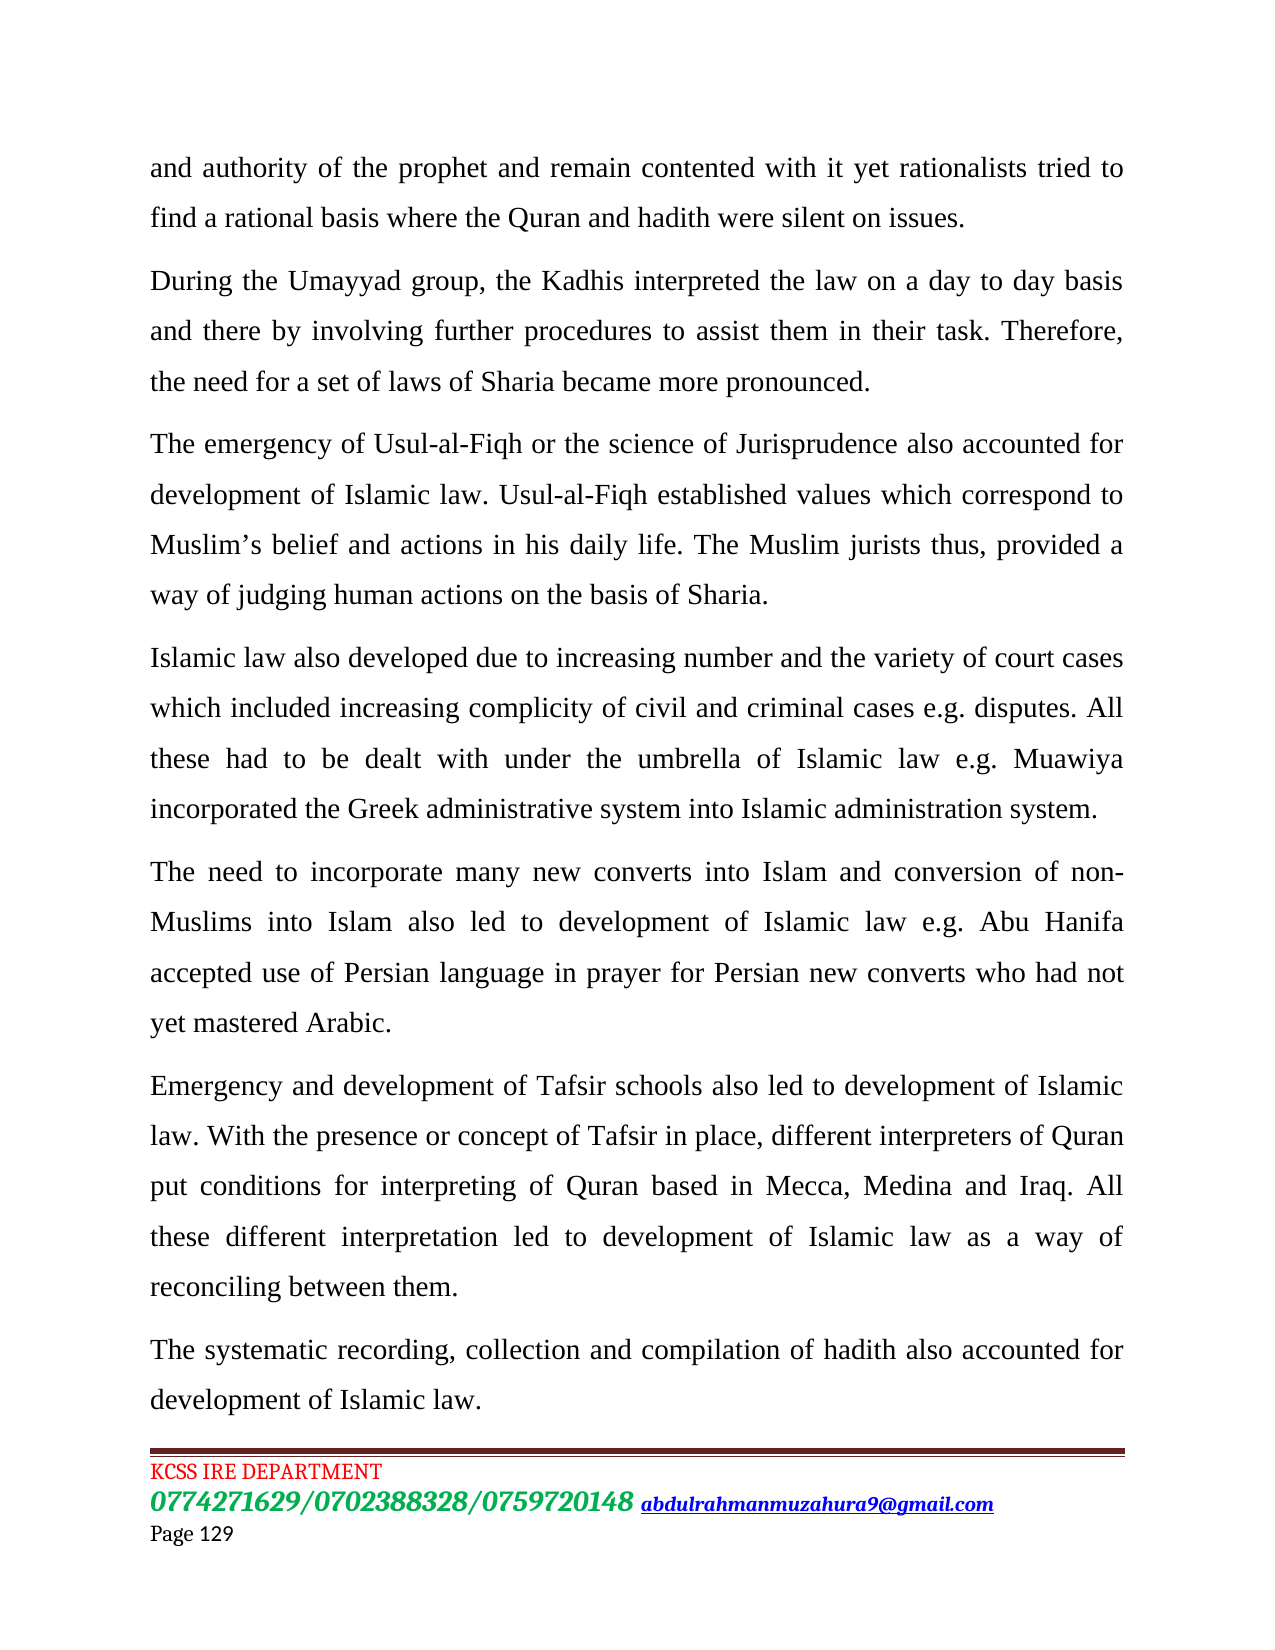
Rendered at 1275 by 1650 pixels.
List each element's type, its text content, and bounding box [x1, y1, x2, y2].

text The need to incorporate many new converts into Islam and conversion of non-Muslims into Islam also led to development of Islamic law e.g. Abu Hanifa accepted use of Persian language in prayer for Persian new converts who had not yet mastered Arabic. [150, 854, 1125, 1038]
text The systematic recording, collection and compilation of hadith also accounted for development of Islamic law. [150, 1332, 1125, 1416]
text Islamic law also developed due to increasing number and the variety of court cases which included increasing complicity of civil and criminal cases e.g. disputes. All these had to be dealt with under the umbrella of Islamic law e.g. Muawiya incorporated the Greek administrative system into Islamic administration system. [150, 640, 1125, 825]
text Emergency and development of Tafsir schools also led to development of Islamic law. With the presence or concept of Tafsir in place, different interpreters of Quran put conditions for interpreting of Quran based in Mecca, Medina and Iraq. All these different interpretation led to development of Islamic law as a way of reconciling between them. [150, 1068, 1125, 1303]
text The emergency of Usul-al-Fiqh or the science of Jurisprudence also accounted for development of Islamic law. Usul-al-Fiqh established values which correspond to Muslim’s belief and actions in his daily life. The Muslim jurists thus, provided a way of judging human actions on the basis of Sharia. [150, 427, 1125, 611]
text During the Umayyad group, the Kadhis interpreted the law on a day to day basis and there by involving further procedures to assist them in their task. Therefore, the need for a set of laws of Sharia became more pronounced. [150, 263, 1125, 397]
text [150, 150, 1125, 234]
